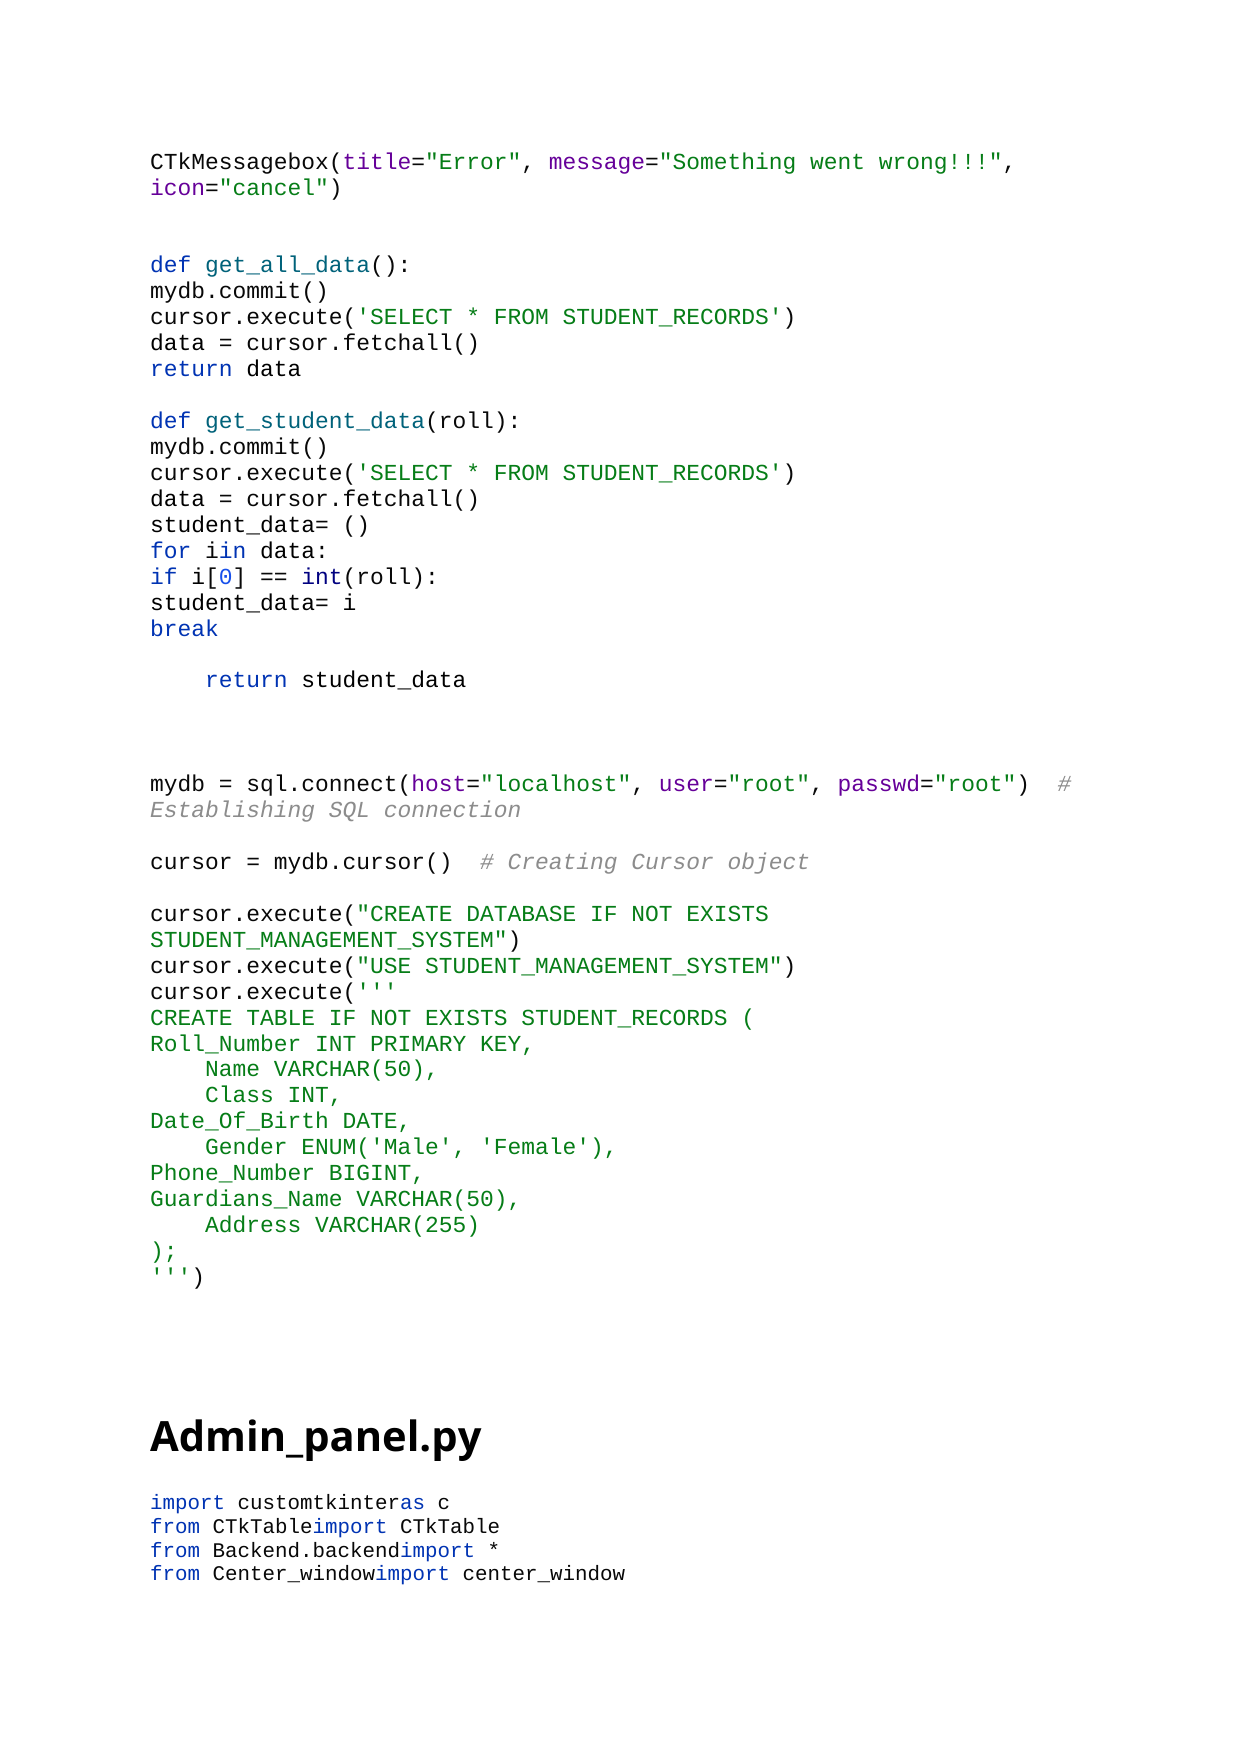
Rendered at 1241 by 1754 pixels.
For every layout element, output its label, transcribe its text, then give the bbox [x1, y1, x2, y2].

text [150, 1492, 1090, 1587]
text Admin_panel.py [150, 1406, 1090, 1463]
